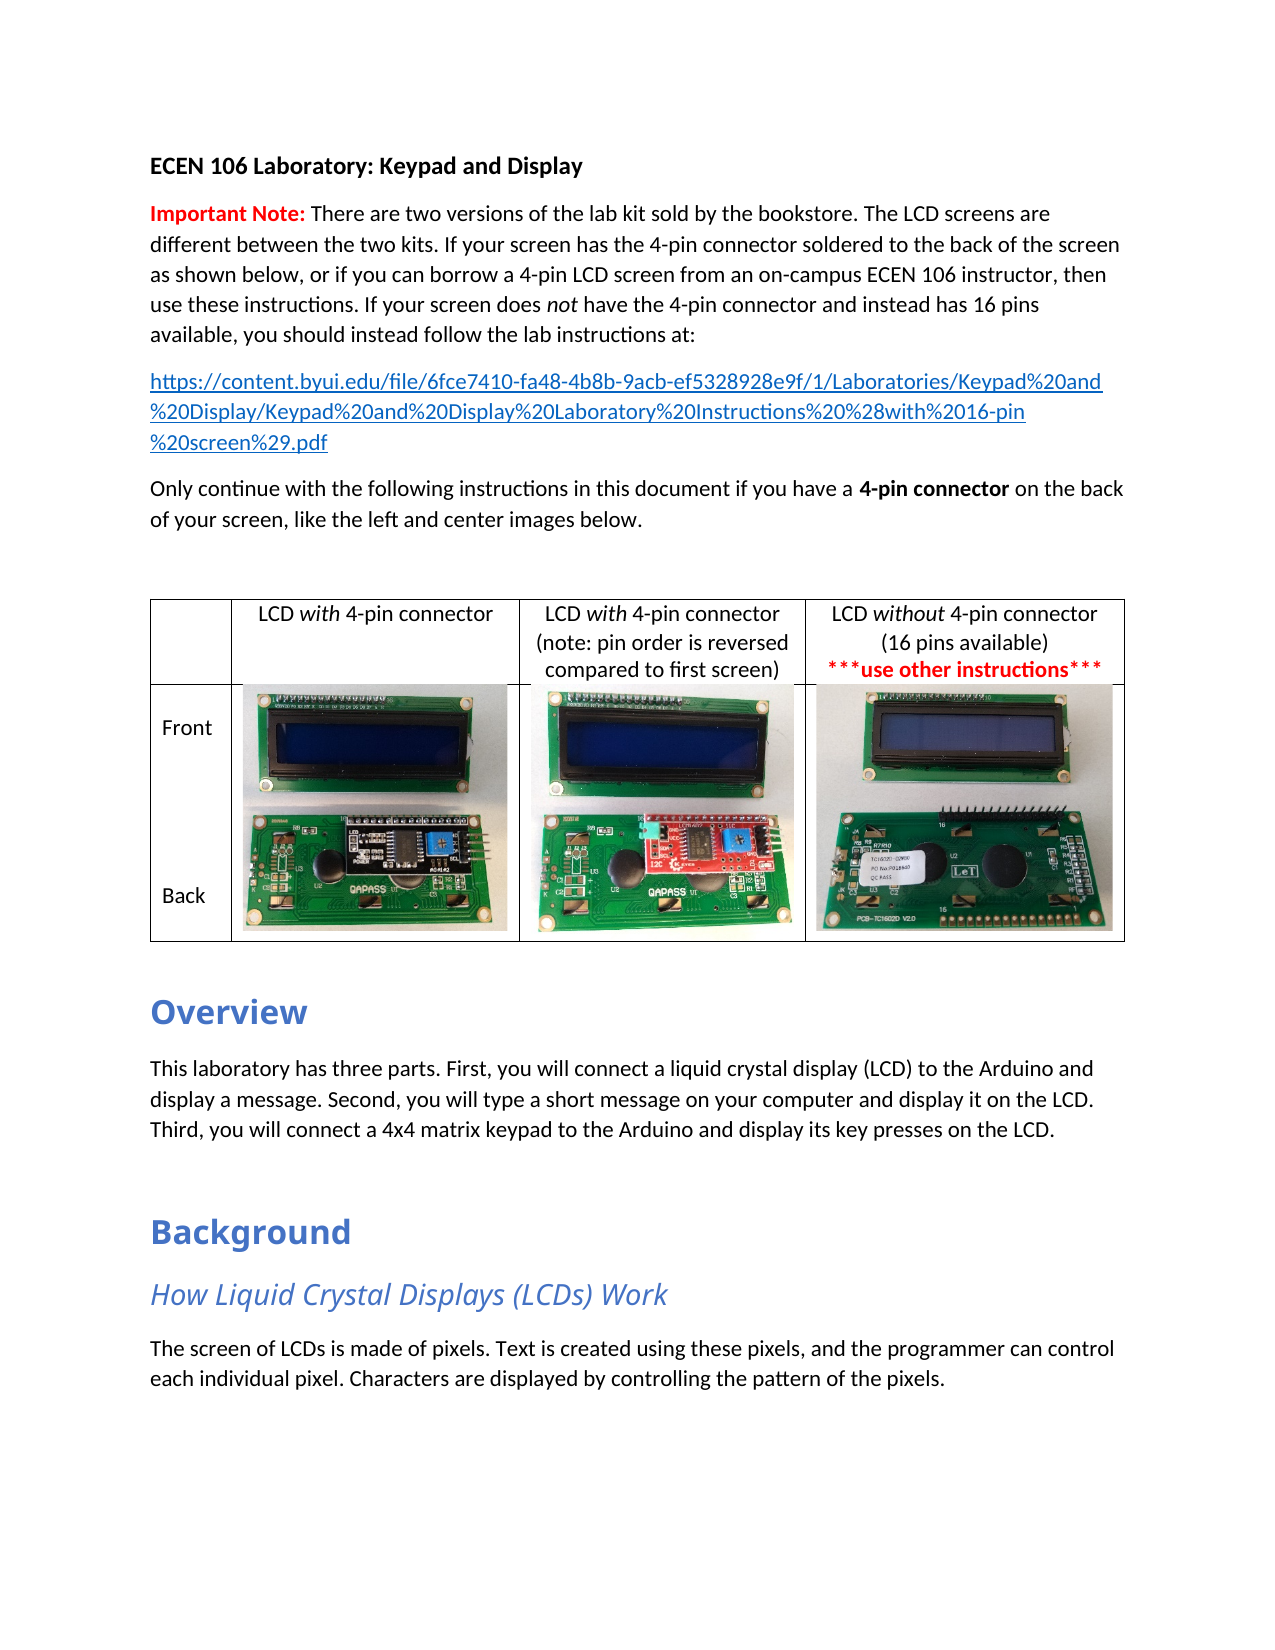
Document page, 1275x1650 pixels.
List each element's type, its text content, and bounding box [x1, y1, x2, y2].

table_cell Front Back [151, 685, 231, 941]
table_cell [806, 685, 1124, 941]
picture [816, 684, 1113, 931]
table_cell [232, 685, 519, 941]
text The screen of LCDs is made of pixels. Text is created using these pixels, and the programmer can control each individual pixel. Characters are displayed by controlling the pattern of the pixels. [150, 1334, 1125, 1392]
subtitle Background [150, 1209, 1125, 1254]
table_cell [520, 685, 531, 941]
picture [242, 684, 508, 931]
table_header LCD without 4-pin connector (16 pins available) ***use other instructions*** [806, 600, 1124, 684]
table_header LCD with 4-pin connector [232, 600, 519, 684]
subtitle How Liquid Crystal Displays (LCDs) Work [150, 1274, 1125, 1314]
table_header [151, 600, 231, 684]
subtitle Overview [150, 989, 1125, 1034]
table_header LCD with 4-pin connector (note: pin order is reversed compared to first screen) [520, 600, 805, 684]
table_cell [794, 685, 805, 941]
text Important Note: There are two versions of the lab kit sold by the bookstore. The LCD screens are different between the two kits. If your screen has the 4-pin connector soldered to the back of the screen as shown below, or if you can borrow a 4-pin LCD screen from an on-campus ECEN 106 instructor, then use these instructions. If your screen does not have the 4-pin connector and instead has 16 pins available, you should instead follow the lab instructions at: [150, 199, 1125, 348]
text This laboratory has three parts. First, you will connect a liquid crystal display (LCD) to the Arduino and display a message. Second, you will type a short message on your computer and display it on the LCD. Third, you will connect a 4x4 matrix keypad to the Arduino and display its key presses on the LCD. [150, 1054, 1125, 1143]
picture [531, 684, 794, 941]
text ECEN 106 Laboratory: Keypad and Display [150, 150, 1125, 181]
text https://content.byui.edu/file/6fce7410-fa48-4b8b-9acb-ef5328928e9f/1/Laboratories/Keypad%20and%20Display/Keypad%20and%20Display%20Laboratory%20Instructions%20%28with%2016-pin%20screen%29.pdf [150, 367, 1125, 456]
text Only continue with the following instructions in this document if you have a 4-pin connector on the back of your screen, like the left and center images below. [150, 474, 1125, 533]
